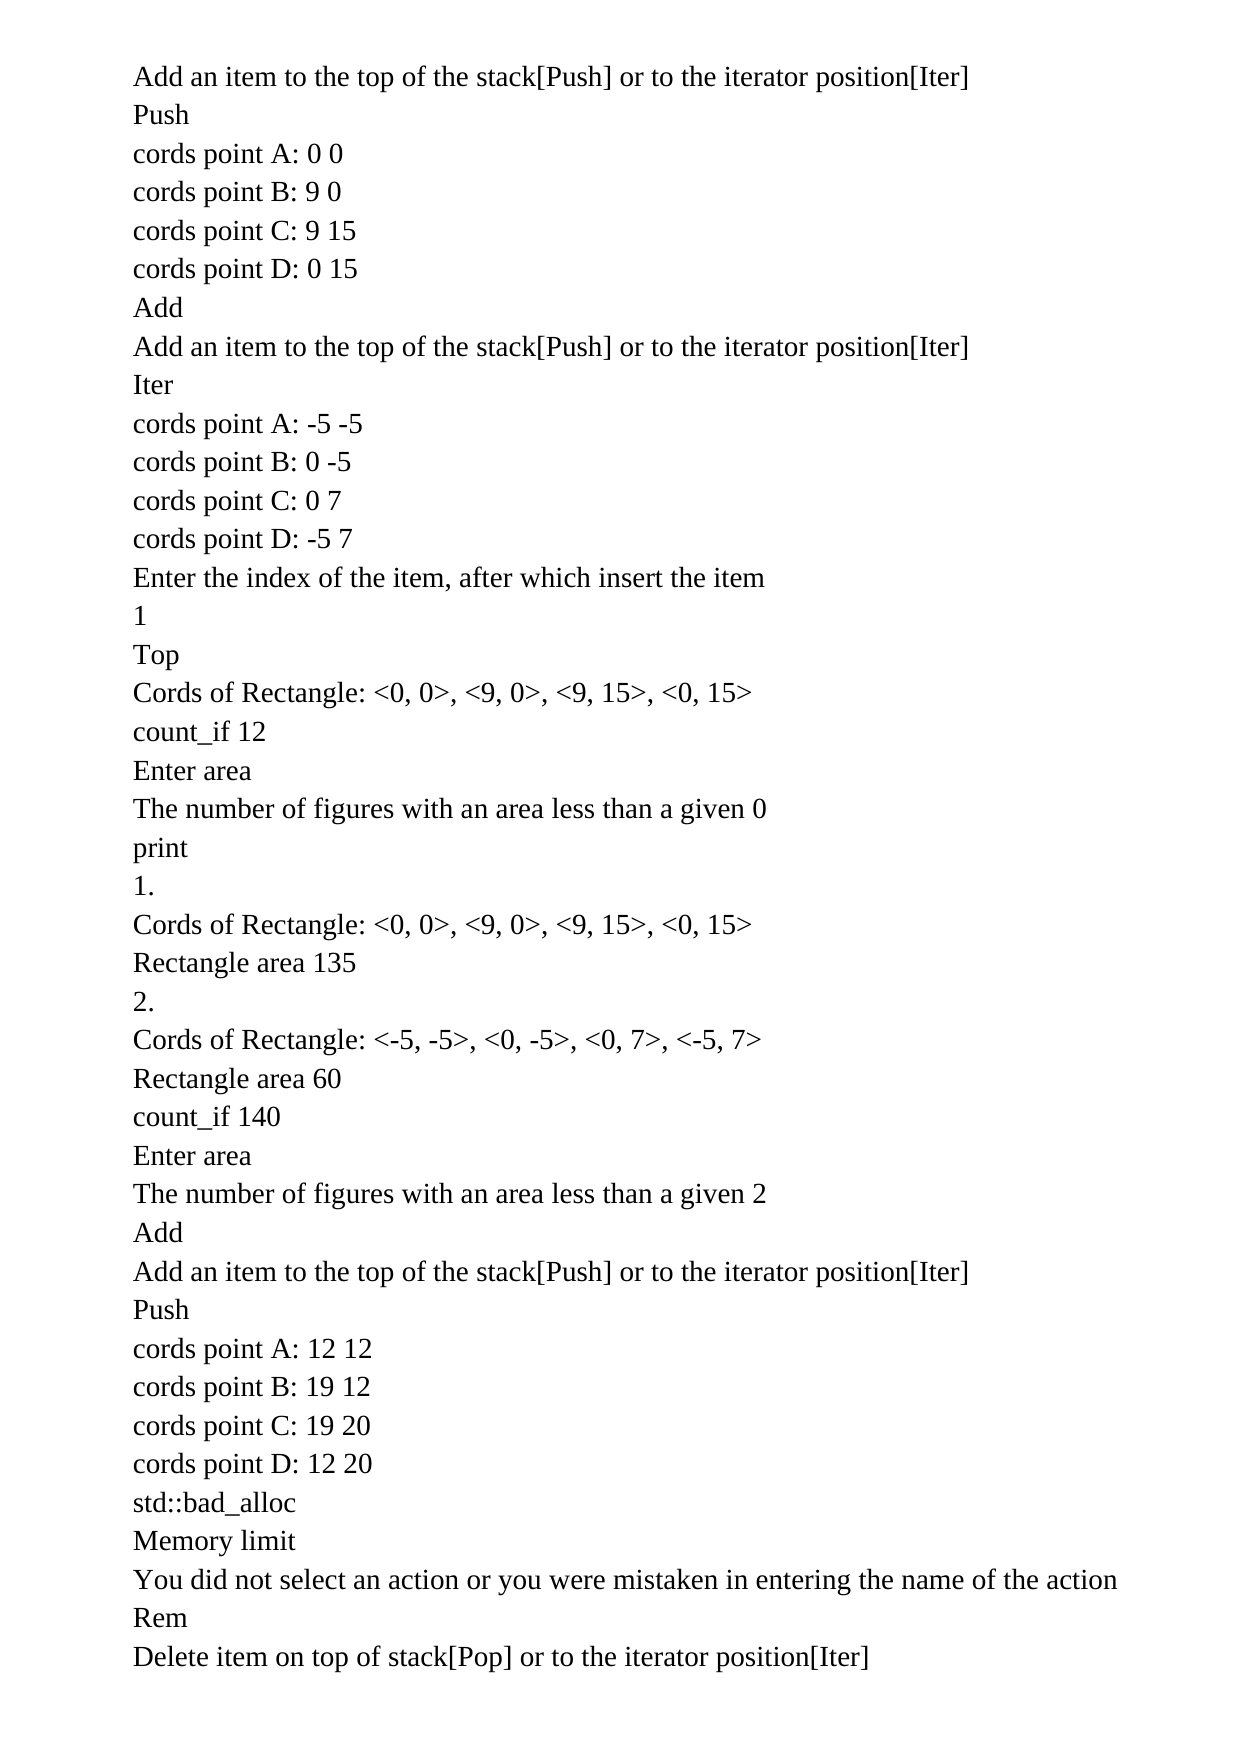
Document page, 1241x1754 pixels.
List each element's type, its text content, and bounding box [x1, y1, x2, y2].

text Cords of Rectangle: <0, 0>, <9, 0>, <9, 15>, <0, 15> [133, 676, 1181, 709]
text 1. [133, 868, 1181, 902]
text Add an item to the top of the stack[Push] or to the iterator position[Iter] [133, 59, 1181, 92]
text Rectangle area 135 [133, 945, 1181, 979]
text Push [133, 97, 1181, 131]
text Add an item to the top of the stack[Push] or to the iterator position[Iter] [133, 1254, 1181, 1287]
text cords point D: -5 7 [133, 521, 1181, 555]
text Cords of Rectangle: <-5, -5>, <0, -5>, <0, 7>, <-5, 7> [133, 1022, 1181, 1056]
text Rem [133, 1601, 1181, 1634]
text count_if 12 [133, 714, 1181, 748]
text Add an item to the top of the stack[Push] or to the iterator position[Iter] [133, 329, 1181, 362]
text cords point C: 9 15 [133, 213, 1181, 247]
text std::bad_alloc [133, 1485, 1181, 1518]
text Iter [133, 367, 1181, 401]
text print [133, 830, 1181, 863]
text Add [133, 290, 1181, 324]
text The number of figures with an area less than a given 2 [133, 1177, 1181, 1210]
text Top [133, 637, 1181, 671]
text Enter area [133, 1138, 1181, 1172]
text cords point C: 19 20 [133, 1408, 1181, 1441]
text You did not select an action or you were mistaken in entering the name of the action [133, 1562, 1181, 1596]
text Add [133, 1215, 1181, 1249]
text cords point D: 12 20 [133, 1446, 1181, 1480]
text Push [133, 1292, 1181, 1326]
text The number of figures with an area less than a given 0 [133, 791, 1181, 825]
text cords point B: 9 0 [133, 174, 1181, 208]
text cords point D: 0 15 [133, 252, 1181, 285]
text cords point A: 0 0 [133, 136, 1181, 169]
text cords point A: -5 -5 [133, 406, 1181, 439]
text cords point B: 19 12 [133, 1369, 1181, 1403]
text cords point A: 12 12 [133, 1331, 1181, 1364]
text cords point C: 0 7 [133, 483, 1181, 516]
text Cords of Rectangle: <0, 0>, <9, 0>, <9, 15>, <0, 15> [133, 907, 1181, 940]
text Delete item on top of stack[Pop] or to the iterator position[Iter] [133, 1639, 1181, 1673]
text 1 [133, 598, 1181, 632]
text Enter the index of the item, after which insert the item [133, 560, 1181, 593]
text count_if 140 [133, 1099, 1181, 1133]
text Rectangle area 60 [133, 1061, 1181, 1094]
text cords point B: 0 -5 [133, 444, 1181, 478]
text Enter area [133, 753, 1181, 786]
text 2. [133, 984, 1181, 1017]
text Memory limit [133, 1523, 1181, 1557]
